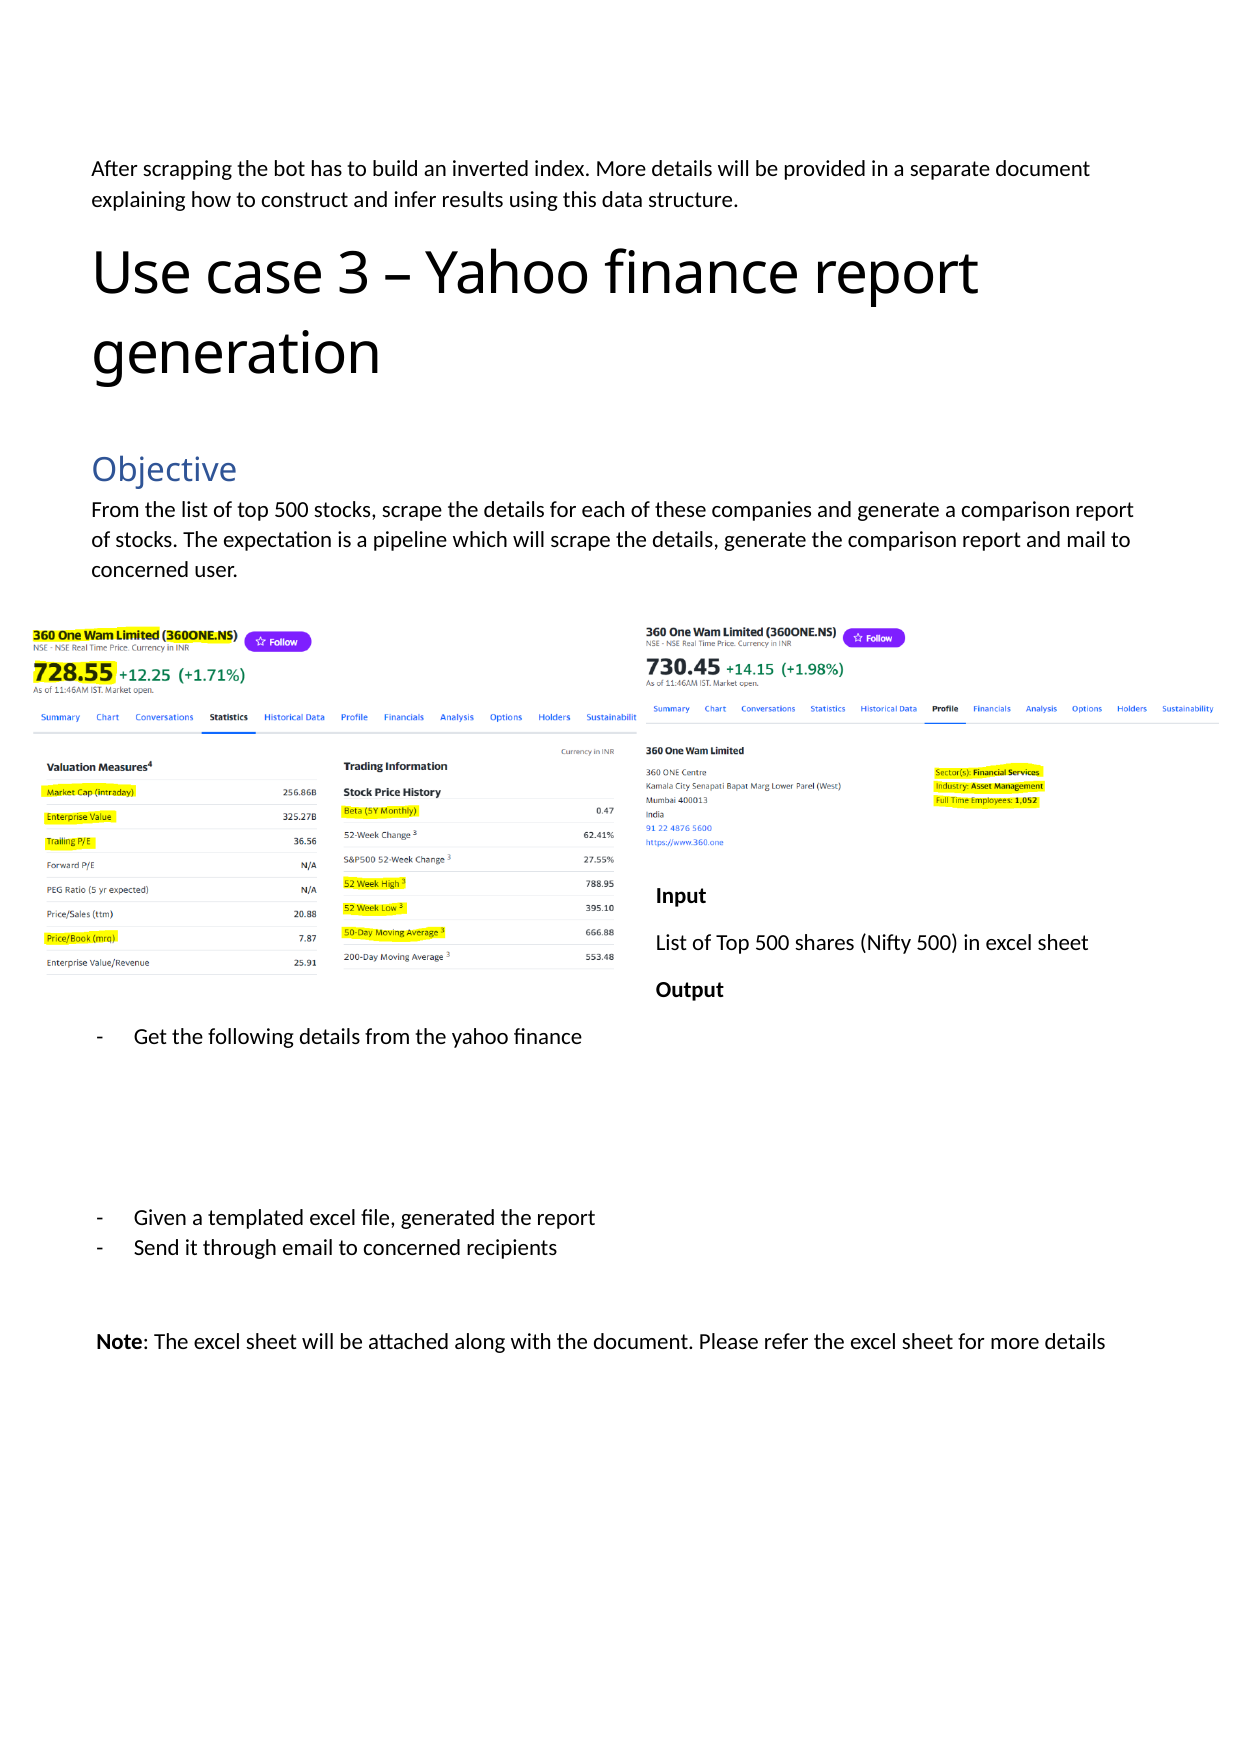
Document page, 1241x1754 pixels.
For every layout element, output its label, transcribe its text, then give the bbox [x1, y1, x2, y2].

text Output [91, 975, 1154, 1003]
subtitle Objective [91, 446, 1090, 491]
picture [16, 622, 637, 980]
text Note: The excel sheet will be attached along with the document. Please refer the excel sheet for more details [96, 1327, 1154, 1355]
list Given a templated excel file, generated the report [96, 1203, 1154, 1231]
text From the list of top 500 stocks, scrape the details for each of these companies and generate a comparison report of stocks. The expectation is a pipeline which will scrape the details, generate the comparison report and mail to concerned user. [91, 495, 1154, 583]
list Get the following details from the yahoo finance [96, 1022, 1154, 1050]
title Use case 3 – Yahoo finance report generation [91, 232, 1090, 391]
text List of Top 500 shares (Nifty 500) in excel sheet [637, 928, 1154, 956]
text After scrapping the bot has to build an inverted index. More details will be provided in a separate document explaining how to construct and infer results using this data structure. [91, 154, 1154, 213]
picture [640, 621, 1219, 861]
list Send it through email to concerned recipients [96, 1233, 1154, 1261]
